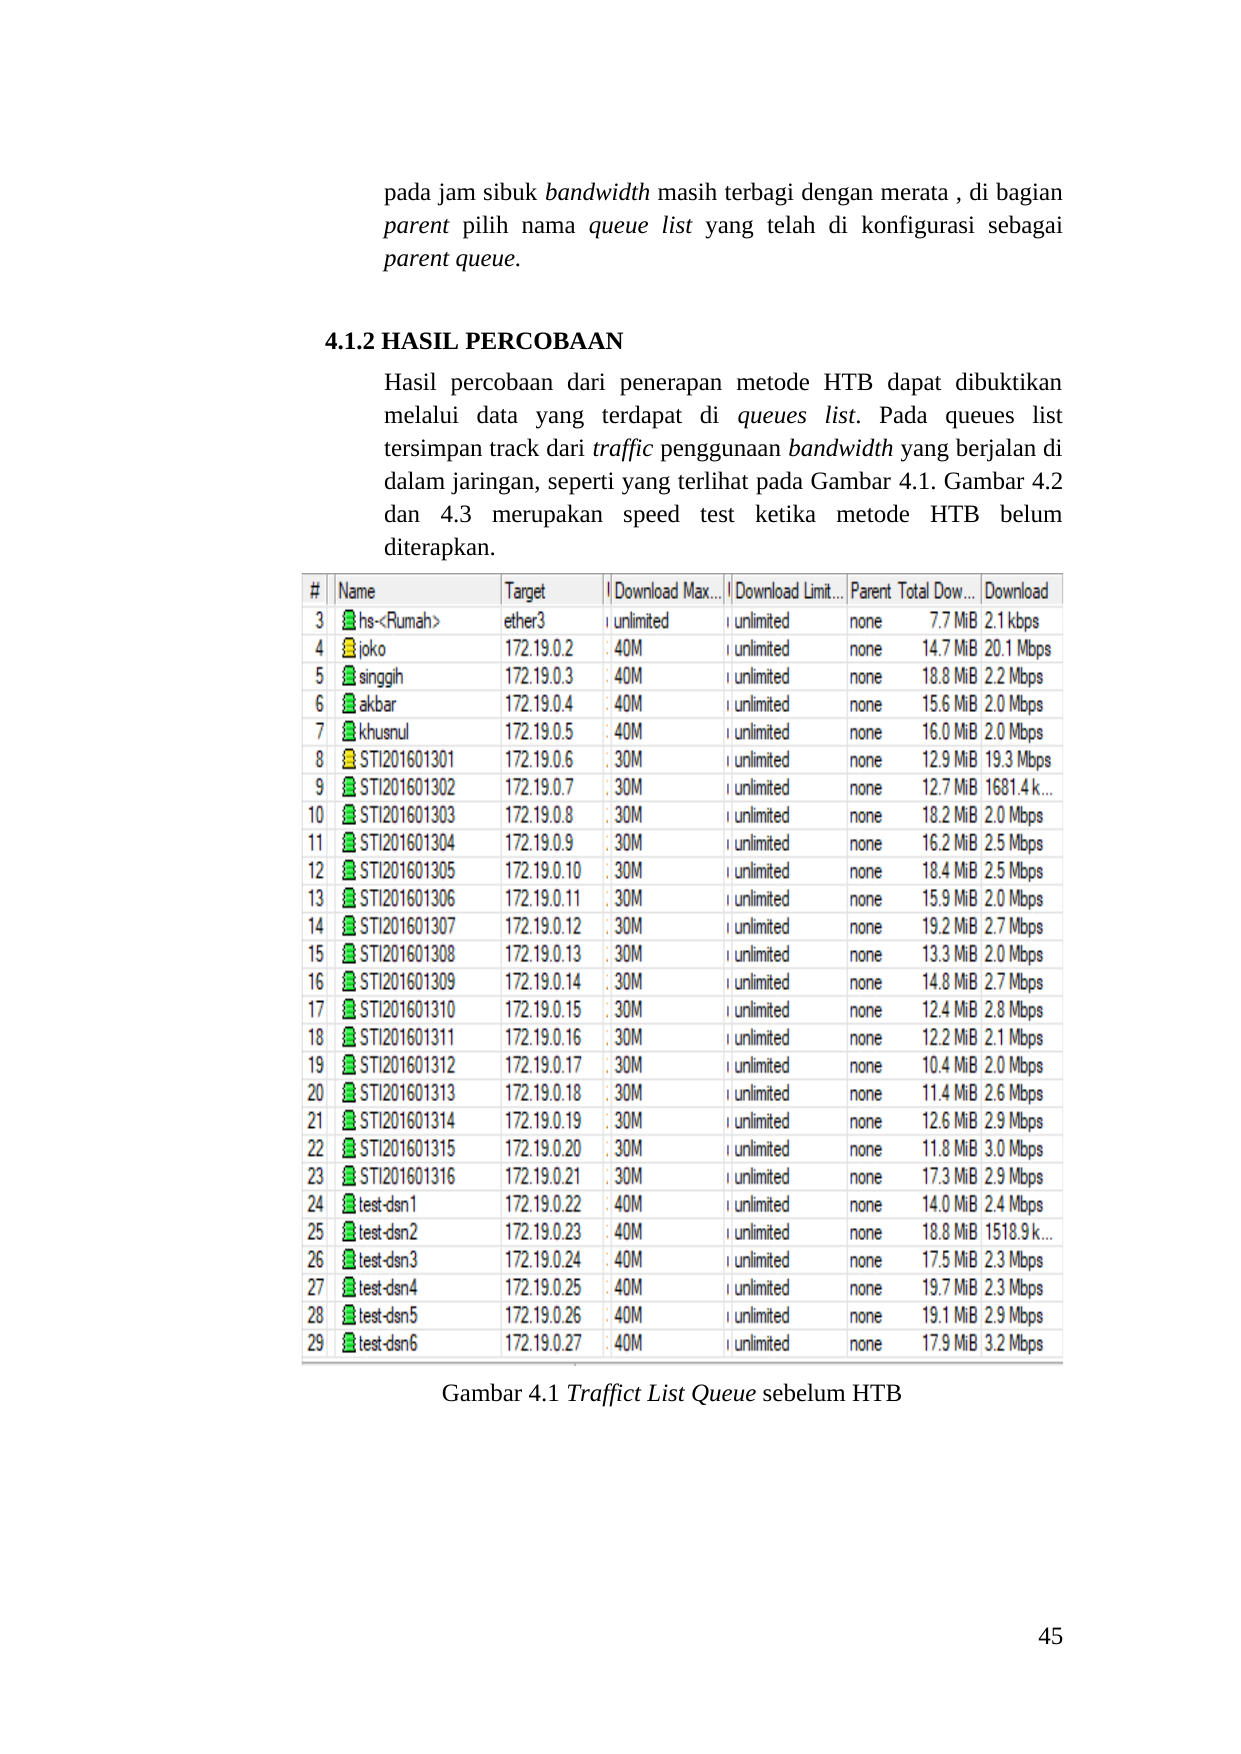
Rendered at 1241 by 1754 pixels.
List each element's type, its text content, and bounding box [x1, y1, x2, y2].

text Gambar 4.1 Traffict List Queue sebelum HTB [281, 1378, 1063, 1407]
text 4.1.2 HASIL PERCOBAAN [325, 326, 1063, 355]
text Hasil percobaan dari penerapan metode HTB dapat dibuktikan melalui data yang terdapat di queues list. Pada queues list tersimpan track dari traffic penggunaan bandwidth yang berjalan di dalam jaringan, seperti yang terlihat pada Gambar 4.1. Gambar 4.2 dan 4.3 merupakan speed test ketika metode HTB belum diterapkan. [384, 367, 1063, 561]
picture [301, 573, 1064, 1366]
